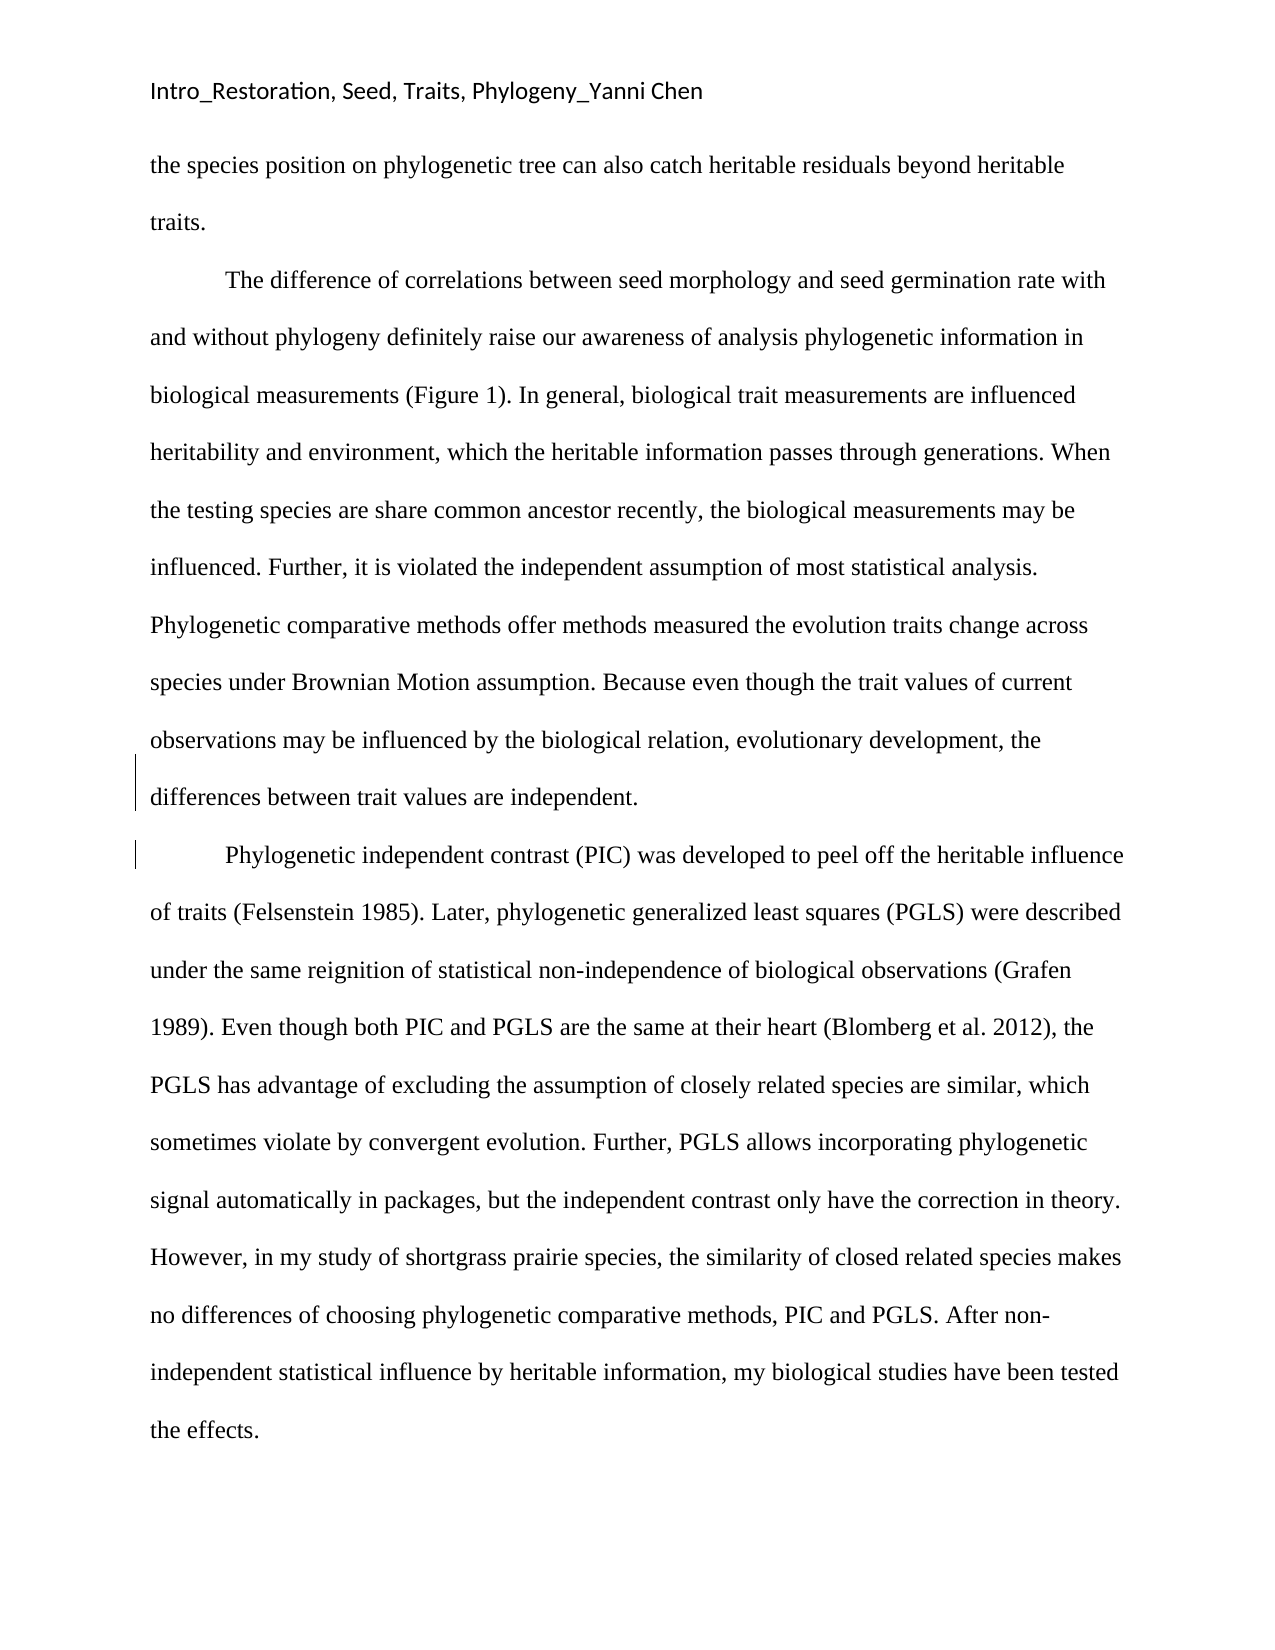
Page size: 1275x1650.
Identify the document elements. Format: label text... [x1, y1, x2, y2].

text Phylogenetic independent contrast (PIC) was developed to peel off the heritable influence of traits (Felsenstein 1985). Later, phylogenetic generalized least squares (PGLS) were described under the same reignition of statistical non-independence of biological observations (Grafen 1989). Even though both PIC and PGLS are the same at their heart (Blomberg et al. 2012), the PGLS has advantage of excluding the assumption of closely related species are similar, which sometimes violate by convergent evolution. Further, PGLS allows incorporating phylogenetic signal automatically in packages, but the independent contrast only have the correction in theory. However, in my study of shortgrass prairie species, the similarity of closed related species makes no differences of choosing phylogenetic comparative methods, PIC and PGLS. After non-independent statistical influence by heritable information, my biological studies have been tested the effects. [150, 840, 1125, 1444]
text The difference of correlations between seed morphology and seed germination rate with and without phylogeny definitely raise our awareness of analysis phylogenetic information in biological measurements (Figure 1). In general, biological trait measurements are influenced heritability and environment, which the heritable information passes through generations. When the testing species are share common ancestor recently, the biological measurements may be influenced. Further, it is violated the independent assumption of most statistical analysis. Phylogenetic comparative methods offer methods measured the evolution traits change across species under Brownian Motion assumption. Because even though the trait values of current observations may be influenced by the biological relation, evolutionary development, the differences between trait values are independent. [150, 265, 1125, 811]
